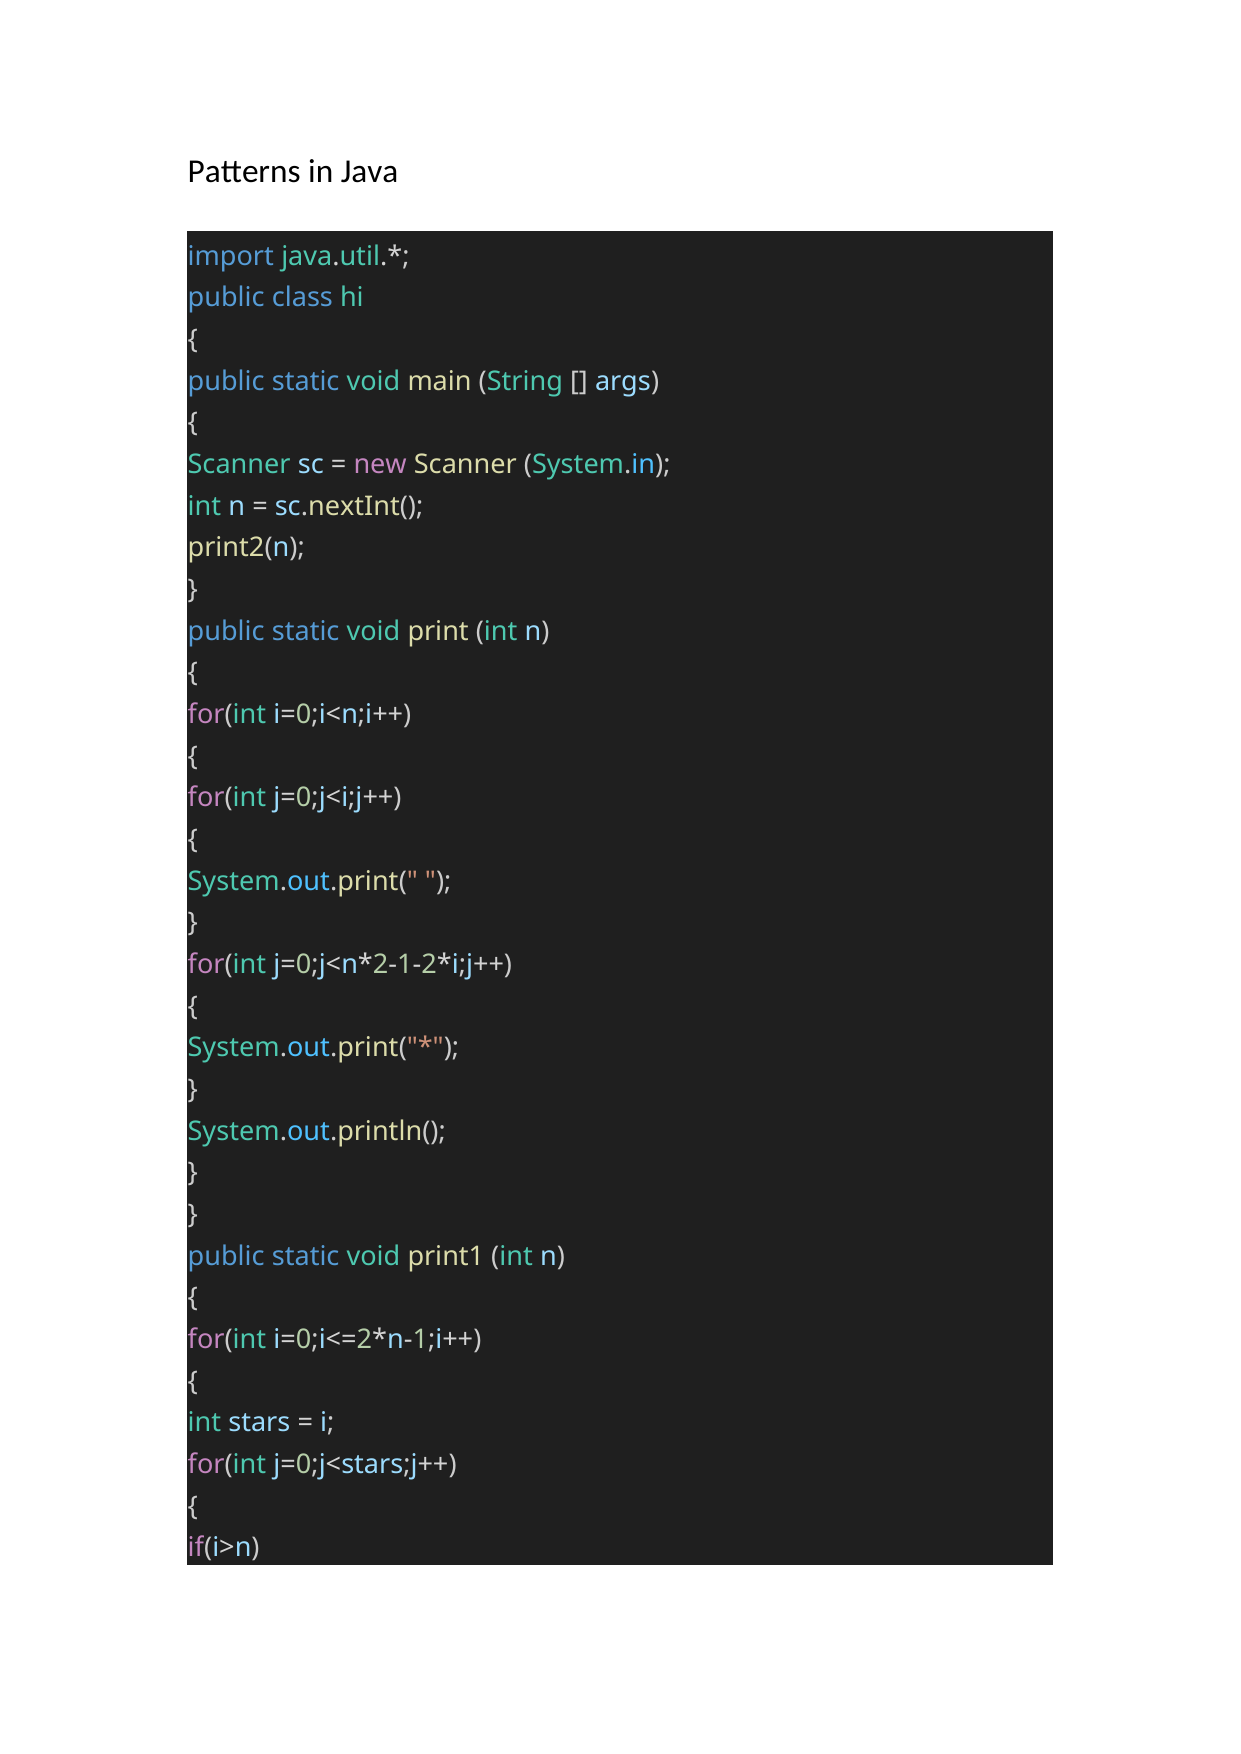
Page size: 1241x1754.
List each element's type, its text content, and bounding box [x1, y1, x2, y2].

text { [187, 1481, 1053, 1523]
text if(i>n) [187, 1523, 1053, 1565]
text for(int j=0;j<n*2-1-2*i;j++) [187, 940, 1053, 981]
text } [187, 898, 1053, 940]
text for(int j=0;j<stars;j++) [187, 1440, 1053, 1481]
text public static void print (int n) [187, 606, 1053, 648]
text int stars = i; [187, 1398, 1053, 1440]
text { [187, 815, 1053, 856]
text Scanner sc = new Scanner (System.in); [187, 440, 1053, 481]
text public class hi [187, 273, 1053, 315]
text print2(n); [187, 523, 1053, 565]
text int n = sc.nextInt(); [187, 481, 1053, 523]
text System.out.print("*"); [187, 1023, 1053, 1065]
text { [187, 398, 1053, 440]
text import java.util.*; [187, 231, 1053, 273]
text } [187, 1065, 1053, 1106]
text } [187, 1190, 1053, 1231]
text } [187, 1148, 1053, 1190]
text { [187, 731, 1053, 773]
text { [187, 315, 1053, 356]
text } [187, 565, 1053, 606]
text { [187, 648, 1053, 690]
text for(int j=0;j<i;j++) [187, 773, 1053, 815]
text public static void main (String [] args) [187, 356, 1053, 398]
text System.out.print(" "); [187, 856, 1053, 898]
text for(int i=0;i<n;i++) [187, 690, 1053, 731]
text for(int i=0;i<=2*n-1;i++) [187, 1315, 1053, 1356]
text { [187, 1273, 1053, 1315]
text { [187, 981, 1053, 1023]
text System.out.println(); [187, 1106, 1053, 1148]
text public static void print1 (int n) [187, 1231, 1053, 1273]
text Patterns in Java [187, 150, 1053, 191]
text { [187, 1356, 1053, 1398]
